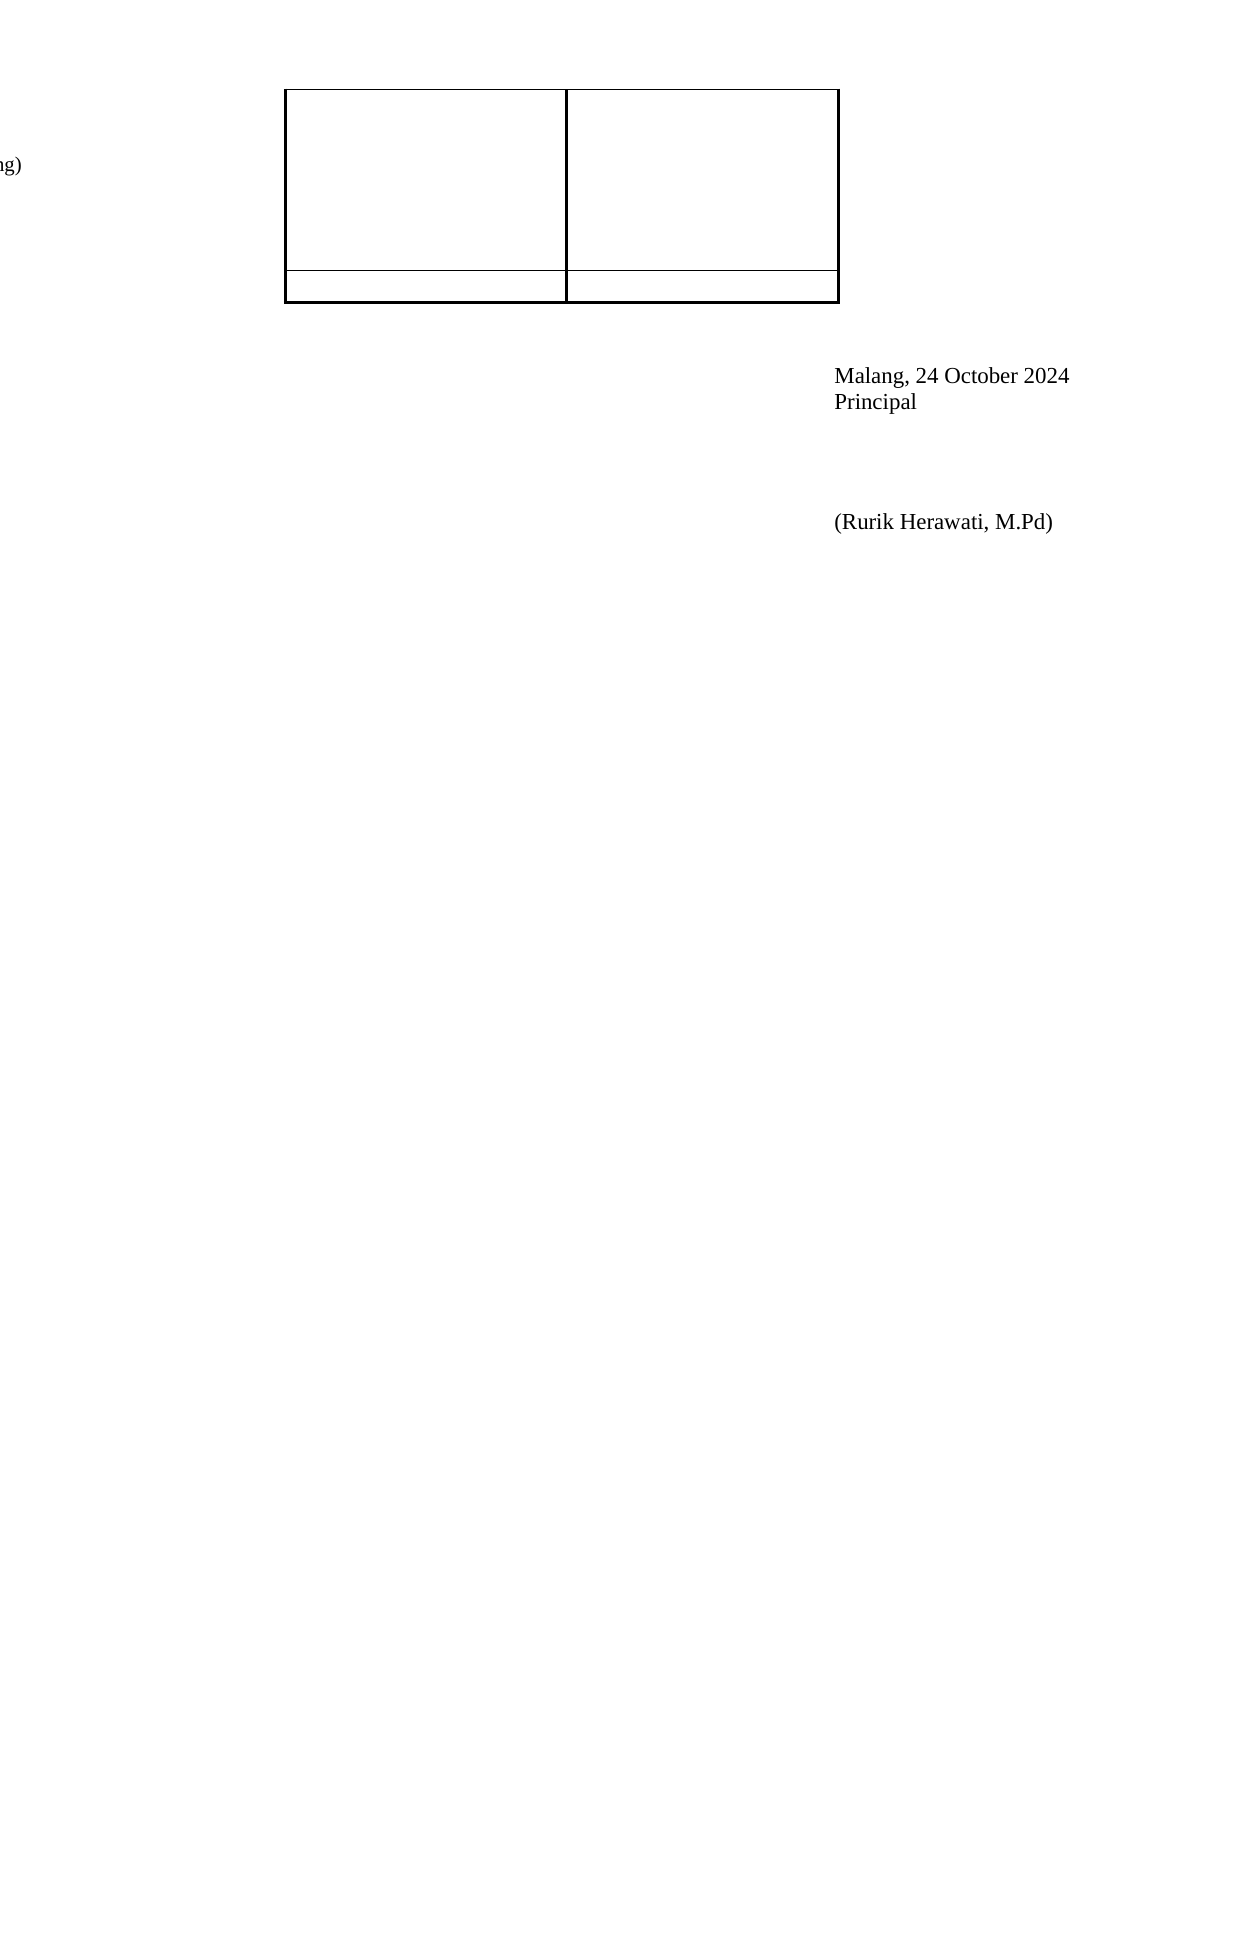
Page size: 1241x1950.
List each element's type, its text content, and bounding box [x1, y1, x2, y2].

table_header Malang, 24 October 2024 Principal (Rurik Herawati, M.Pd) [823, 362, 1133, 534]
table_cell [287, 90, 565, 270]
table_cell [568, 90, 837, 270]
table_cell [287, 271, 565, 301]
table_cell [568, 271, 837, 301]
